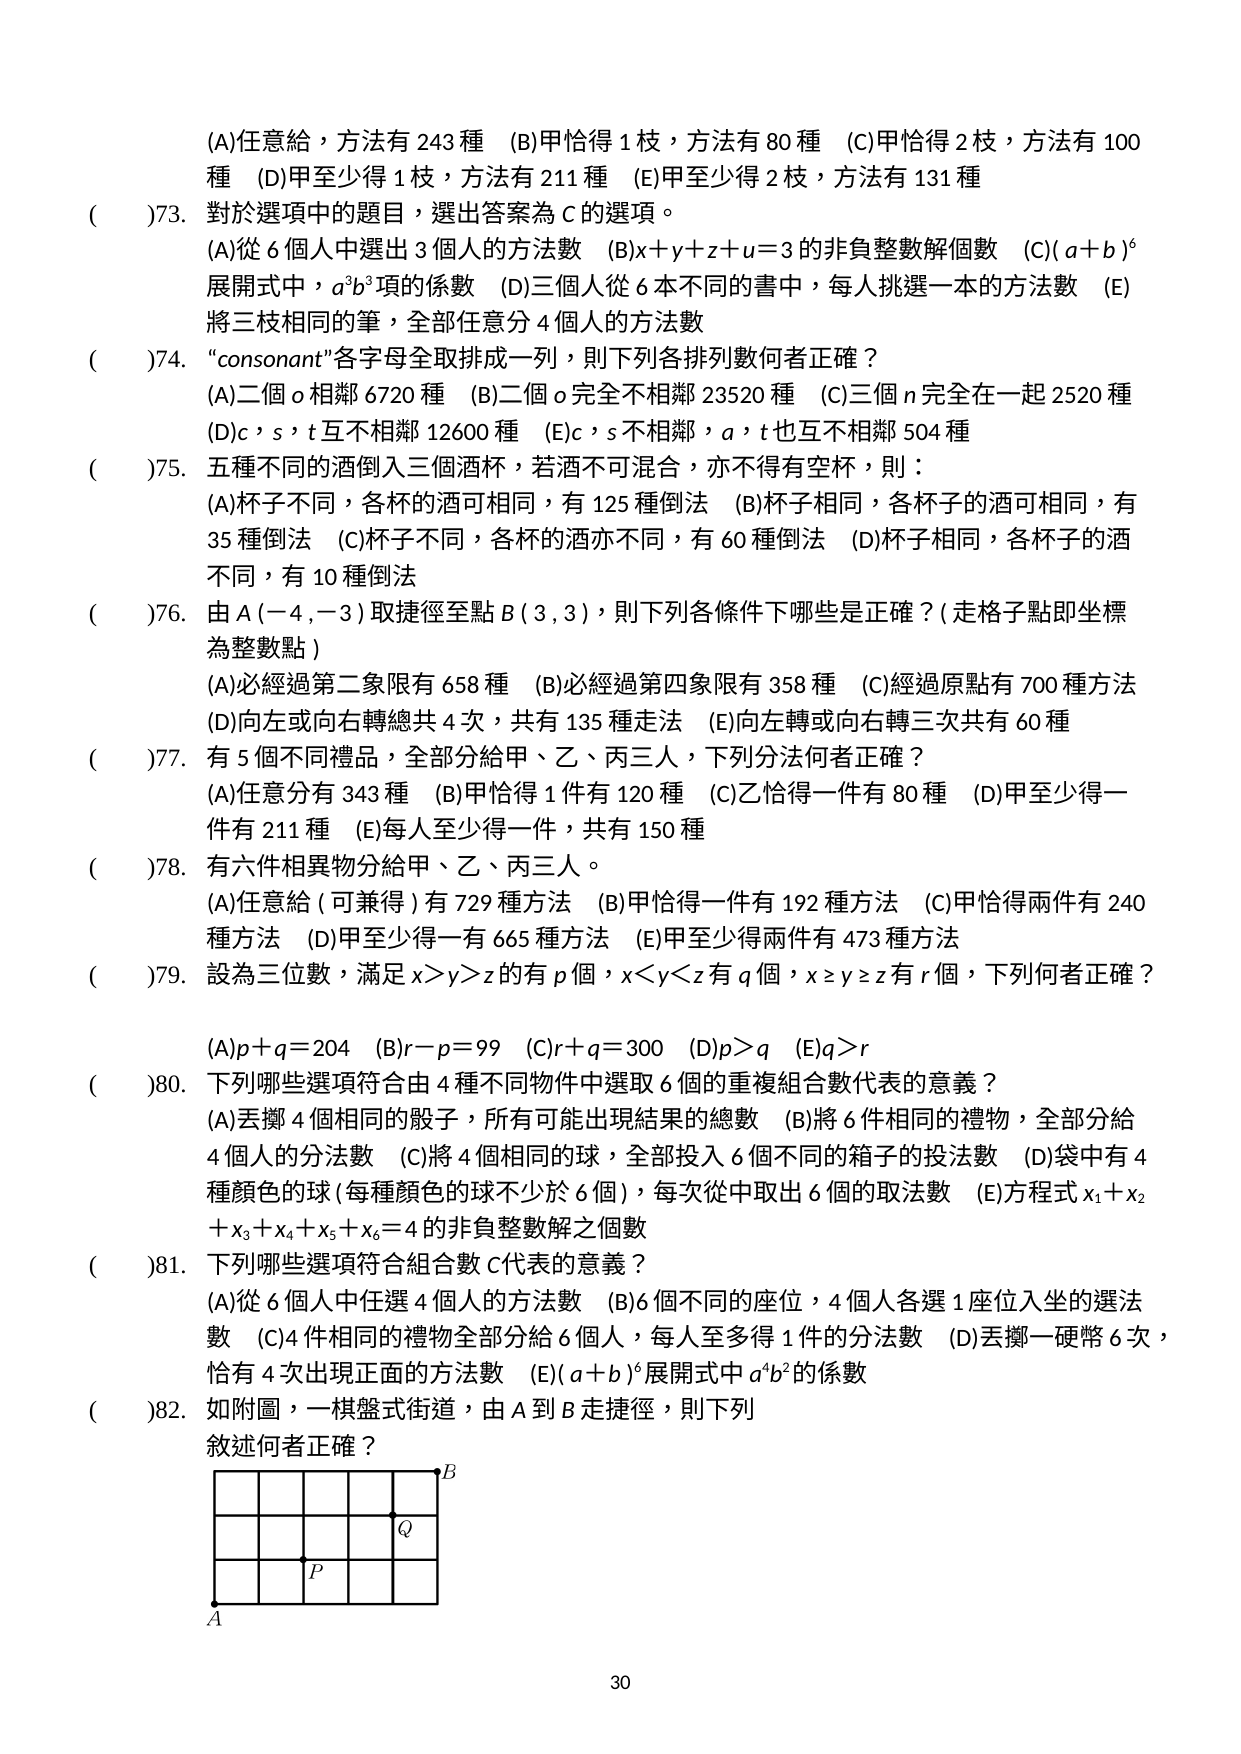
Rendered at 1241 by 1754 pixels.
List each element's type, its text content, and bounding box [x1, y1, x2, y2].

list 有5個不同禮品，全部分給甲、乙、丙三人，下列分法何者正確？ (A)任意分有343種 (B)甲恰得1件有120種 (C)乙恰得一件有80種 (D)甲至少得一件有211種 (E)每人至少得一件，共有150種 [88, 737, 1152, 846]
list 五種不同的酒倒入三個酒杯，若酒不可混合，亦不得有空杯，則： (A)杯子不同，各杯的酒可相同，有125種倒法 (B)杯子相同，各杯子的酒可相同，有35種倒法 (C)杯子不同，各杯的酒亦不同，有60種倒法 (D)杯子相同，各杯子的酒不同，有10種倒法 [88, 447, 1152, 592]
list 由A (－4 ,－3 ) 取捷徑至點B ( 3 , 3 )，則下列各條件下哪些是正確？( 走格子點即坐標為整數點 ) (A)必經過第二象限有658種 (B)必經過第四象限有358種 (C)經過原點有700種方法 (D)向左或向右轉總共4次，共有135種走法 (E)向左轉或向右轉三次共有60種 [88, 592, 1152, 737]
list 下列哪些選項符合由4種不同物件中選取6個的重複組合數代表的意義？ (A)丟擲4個相同的骰子，所有可能出現結果的總數 (B)將6件相同的禮物，全部分給4個人的分法數 (C)將4個相同的球，全部投入6個不同的箱子的投法數 (D)袋中有4種顏色的球 ( 每種顏色的球不少於6個 )，每次從中取出6個的取法數 (E)方程式x1＋x2＋x3＋x4＋x5＋x6＝4的非負整數解之個數 [88, 1063, 1152, 1245]
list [88, 1390, 1152, 1636]
list 有六件相異物分給甲、乙、丙三人。 (A)任意給 ( 可兼得 ) 有729種方法 (B)甲恰得一件有192種方法 (C)甲恰得兩件有240種方法 (D)甲至少得一有665種方法 (E)甲至少得兩件有473種方法 [88, 846, 1152, 955]
picture [206, 1462, 456, 1629]
list “consonant”各字母全取排成一列，則下列各排列數何者正確？ (A)二個o相鄰6720種 (B)二個o完全不相鄰23520種 (C)三個n完全在一起2520種 (D)c，s，t互不相鄰12600種 (E)c，s不相鄰，a，t也互不相鄰504種 [88, 338, 1152, 447]
list 下列哪些選項符合組合數C 代表的意義？ (A)從6個人中任選4個人的方法數 (B)6個不同的座位，4個人各選1座位入坐的選法數 (C)4件相同的禮物全部分給6個人，每人至多得1件的分法數 (D)丟擲一硬幣6次，恰有4次出現正面的方法數 (E)( a＋b )6展開式中a4b2的係數 [88, 1245, 1152, 1390]
list 設為三位數，滿足x＞y＞z的有p個，x＜y＜z有q個，x ≥ y ≥ z有r個，下列何者正確？ (A)p＋q＝204 (B)r－p＝99 (C)r＋q＝300 (D)p＞q (E)q＞r [88, 955, 1152, 1063]
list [88, 121, 1152, 193]
list 對於選項中的題目，選出答案為C的選項。 (A)從6個人中選出3個人的方法數 (B)x＋y＋z＋u＝3的非負整數解個數 (C)( a＋b )6展開式中，a3b3項的係數 (D)三個人從6本不同的書中，每人挑選一本的方法數 (E)將三枝相同的筆，全部任意分4個人的方法數 [88, 193, 1152, 338]
